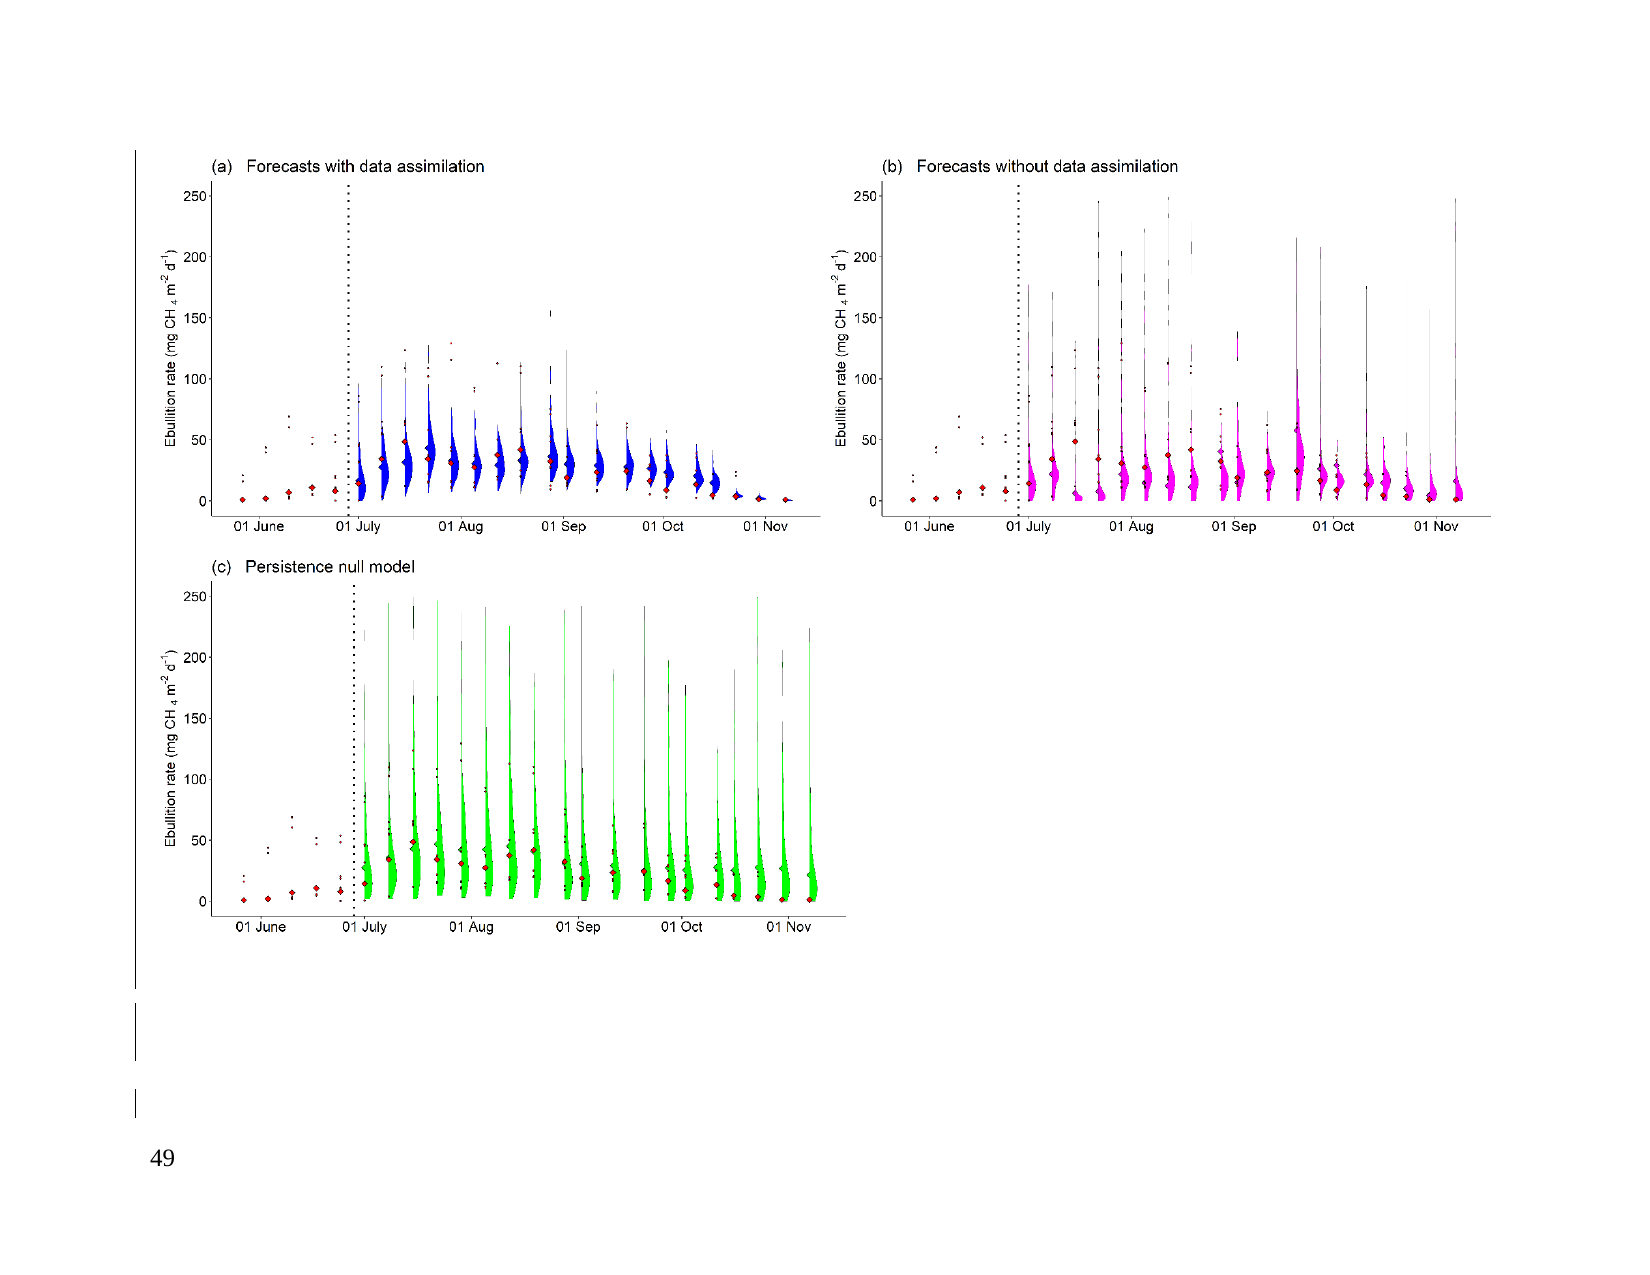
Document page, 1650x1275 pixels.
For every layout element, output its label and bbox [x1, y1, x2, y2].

picture [150, 150, 1500, 960]
